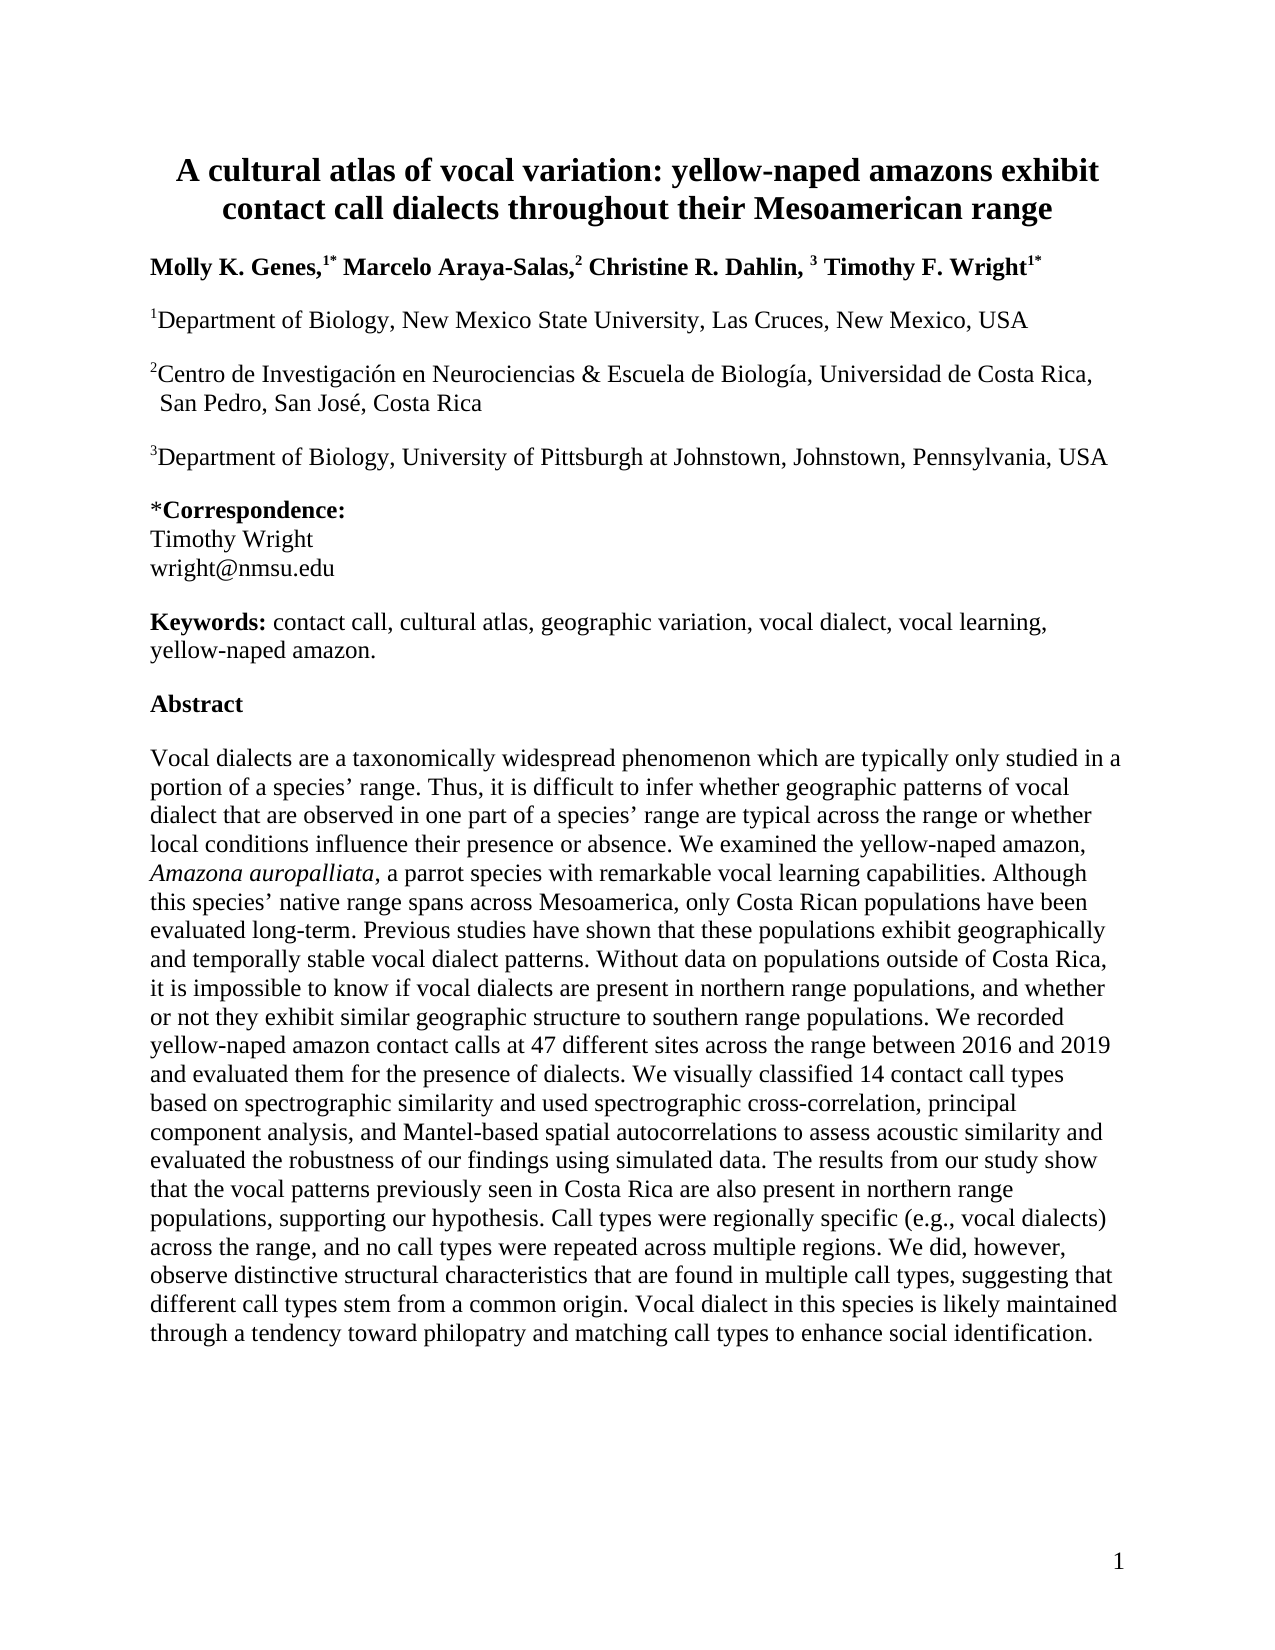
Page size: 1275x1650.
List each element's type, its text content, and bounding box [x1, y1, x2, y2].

text Vocal dialects are a taxonomically widespread phenomenon which are typically only studied in a portion of a species’ range. Thus, it is difficult to infer whether geographic patterns of vocal dialect that are observed in one part of a species’ range are typical across the range or whether local conditions influence their presence or absence. We examined the yellow-naped amazon, Amazona auropalliata, a parrot species with remarkable vocal learning capabilities. Although this species’ native range spans across Mesoamerica, only Costa Rican populations have been evaluated long-term. Previous studies have shown that these populations exhibit geographically and temporally stable vocal dialect patterns. Without data on populations outside of Costa Rica, it is impossible to know if vocal dialects are present in northern range populations, and whether or not they exhibit similar geographic structure to southern range populations. We recorded yellow-naped amazon contact calls at 47 different sites across the range between 2016 and 2019 and evaluated them for the presence of dialects. We visually classified 14 contact call types based on spectrographic similarity and used spectrographic cross-correlation, principal component analysis, and Mantel-based spatial autocorrelations to assess acoustic similarity and evaluated the robustness of our findings using simulated data. The results from our study show that the vocal patterns previously seen in Costa Rica are also present in northern range populations, supporting our hypothesis. Call types were regionally specific (e.g., vocal dialects) across the range, and no call types were repeated across multiple regions. We did, however, observe distinctive structural characteristics that are found in multiple call types, suggesting that different call types stem from a common origin. Vocal dialect in this species is likely maintained through a tendency toward philopatry and matching call types to enhance social identification. [150, 743, 1125, 1347]
text Molly K. Genes,1* Marcelo Araya-Salas,2 Christine R. Dahlin, 3 Timothy F. Wright1* [150, 252, 1125, 280]
text 3Department of Biology, University of Pittsburgh at Johnstown, Johnstown, Pennsylvania, USA [150, 442, 1125, 470]
text A cultural atlas of vocal variation: yellow-naped amazons exhibit contact call dialects throughout their Mesoamerican range [150, 150, 1125, 227]
text 1Department of Biology, New Mexico State University, Las Cruces, New Mexico, USA [150, 305, 1125, 334]
text wright@nmsu.edu [150, 553, 1125, 582]
text Abstract [150, 689, 1125, 718]
text 2Centro de Investigación en Neurociencias & Escuela de Biología, Universidad de Costa Rica, San Pedro, San José, Costa Rica [150, 359, 1125, 417]
text *Correspondence: [150, 495, 1125, 524]
text Timothy Wright [150, 524, 1125, 553]
text Keywords: contact call, cultural atlas, geographic variation, vocal dialect, vocal learning, yellow-naped amazon. [150, 607, 1125, 664]
